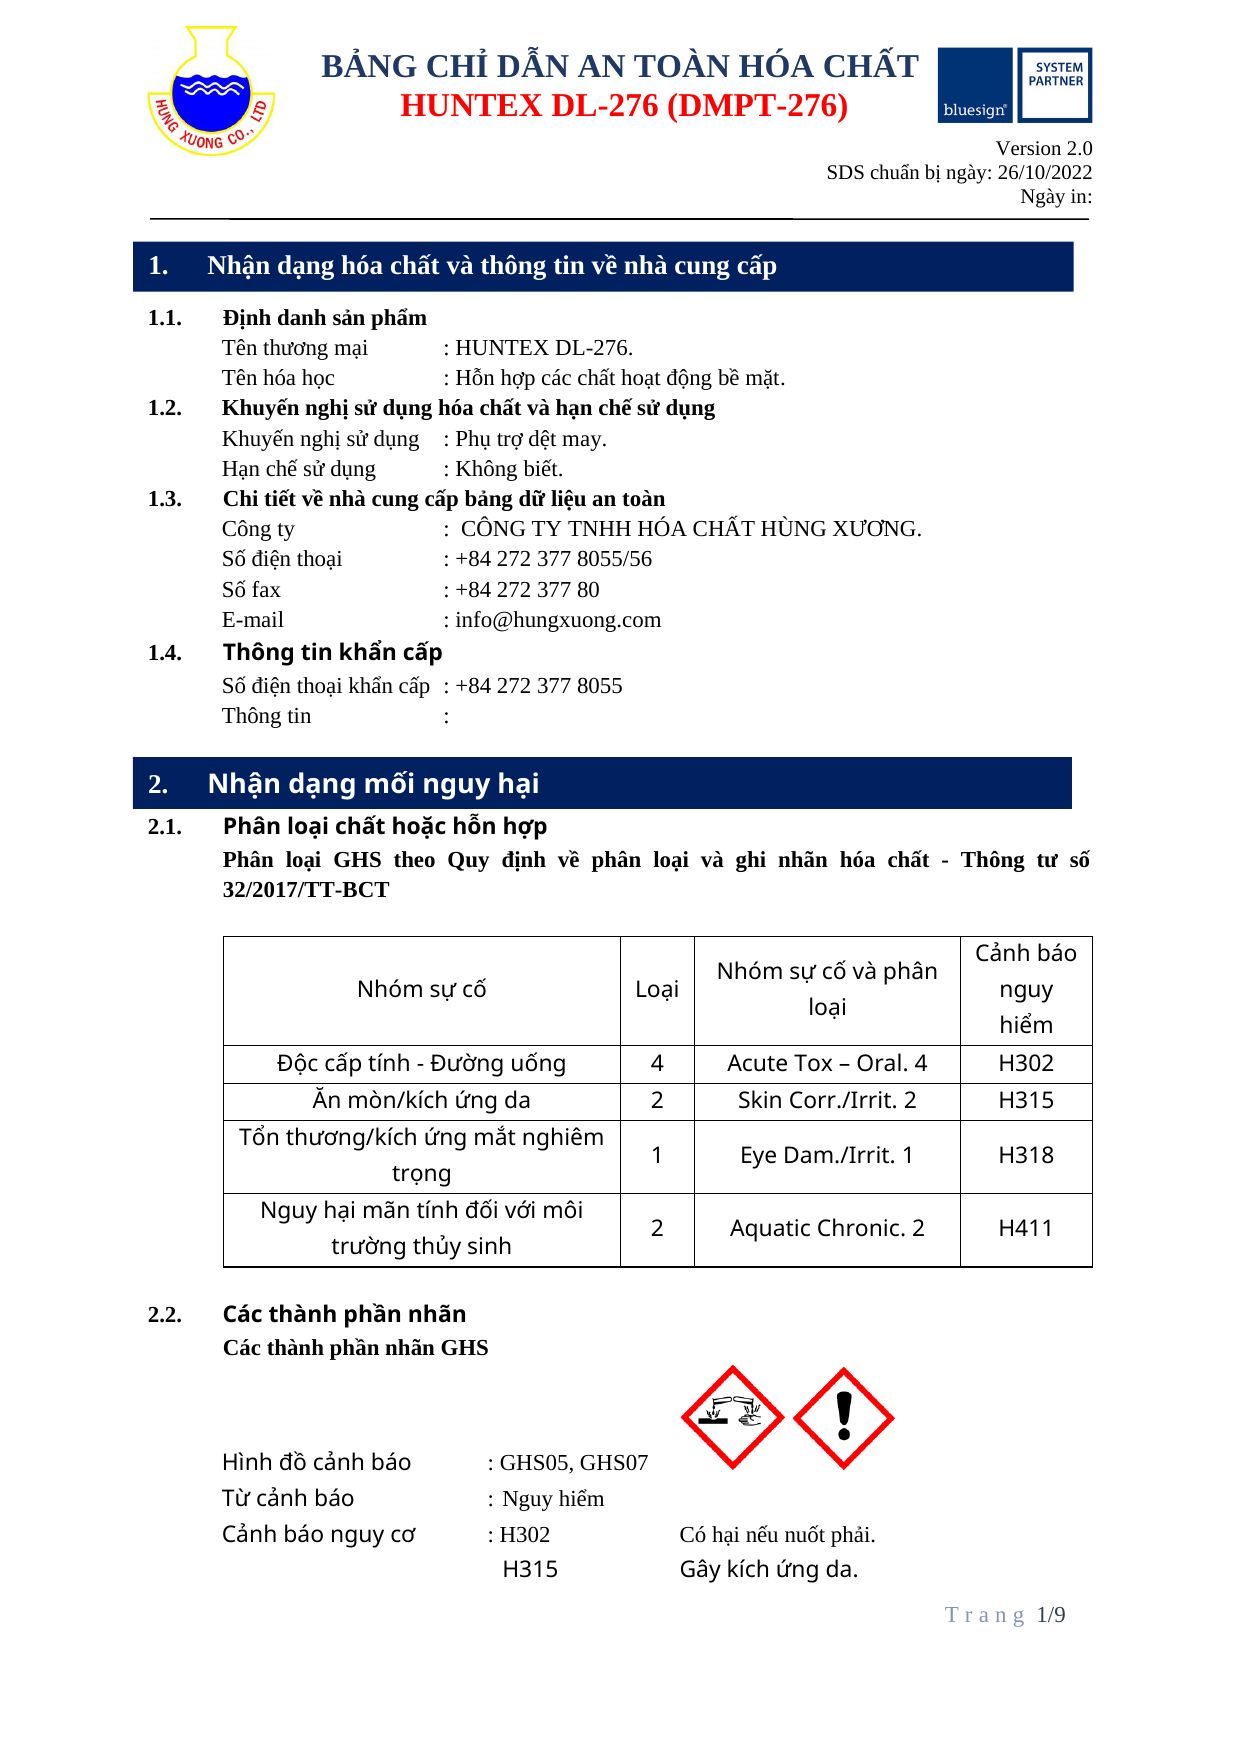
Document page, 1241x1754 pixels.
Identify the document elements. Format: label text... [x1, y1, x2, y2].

table_header Loại [621, 937, 694, 1045]
text 1.3. Chi tiết về nhà cung cấp bảng dữ liệu an toàn [148, 485, 1092, 511]
table_cell H411 [961, 1194, 1092, 1266]
text Từ cảnh báo : Nguy hiểm [222, 1482, 1092, 1513]
text E-mail : info@hungxuong.com [148, 606, 1092, 632]
text 1.2. Khuyến nghị sử dụng hóa chất và hạn chế sử dụng [148, 394, 1092, 421]
text Công ty : CÔNG TY TNHH HÓA CHẤT HÙNG XƯƠNG. [148, 515, 1092, 542]
table_cell 4 [621, 1046, 694, 1083]
text H315 Gây kích ứng da. [502, 1553, 1092, 1585]
text Hạn chế sử dụng : Không biết. [148, 455, 1092, 481]
table_cell Tổn thương/kích ứng mắt nghiêm trọng [224, 1121, 620, 1193]
table_cell Aquatic Chronic. 2 [695, 1194, 960, 1266]
picture [147, 26, 275, 156]
text Tên thương mại : HUNTEX DL-276. [148, 334, 1092, 360]
text Số điện thoại khẩn cấp : +84 272 377 8055 [148, 672, 1092, 698]
table_cell Nguy hại mãn tính đối với môi trường thủy sinh [224, 1194, 620, 1266]
text Cảnh báo nguy cơ : H302 Có hại nếu nuốt phải. [222, 1517, 1092, 1549]
text 2.2. Các thành phần nhãn [148, 1298, 1092, 1329]
text Số fax : +84 272 377 80 [148, 576, 1092, 602]
table_cell H302 [961, 1046, 1092, 1083]
table_cell Ăn mòn/kích ứng da [224, 1084, 620, 1120]
text 1.1. Định danh sản phẩm [148, 250, 1092, 330]
table_header Nhóm sự cố và phân loại [695, 937, 960, 1045]
text Các thành phần nhãn GHS [148, 1334, 1092, 1360]
table_cell Eye Dam./Irrit. 1 [695, 1121, 960, 1193]
table_cell 1 [621, 1121, 694, 1193]
table_cell 2 [621, 1194, 694, 1266]
text 2.1. Phân loại chất hoặc hỗn hợp [148, 759, 1092, 841]
picture [791, 1365, 896, 1471]
text Khuyến nghị sử dụng : Phụ trợ dệt may. [148, 425, 1092, 451]
table_header Cảnh báo nguy hiểm [961, 937, 1092, 1045]
text Tên hóa học : Hỗn hợp các chất hoạt động bề mặt. [148, 364, 1092, 391]
table_cell H315 [961, 1084, 1092, 1120]
text Phân loại GHS theo Quy định về phân loại và ghi nhãn hóa chất - Thông tư số 32/2017/TT-BCT [223, 846, 1092, 902]
table_cell Acute Tox – Oral. 4 [695, 1046, 960, 1083]
table_cell Độc cấp tính - Đường uống [224, 1046, 620, 1083]
table_header Nhóm sự cố [224, 937, 620, 1045]
table_cell Skin Corr./Irrit. 2 [695, 1084, 960, 1120]
table_cell H318 [961, 1121, 1092, 1193]
picture [679, 1363, 786, 1471]
table_cell 2 [621, 1084, 694, 1120]
text 1.4. Thông tin khẩn cấp [148, 636, 1092, 667]
text Số điện thoại : +84 272 377 8055/56 [148, 546, 1092, 572]
text Hình đồ cảnh báo : GHS05, GHS07 [222, 1364, 1092, 1477]
text Thông tin : [148, 702, 1092, 729]
picture [937, 45, 1093, 125]
